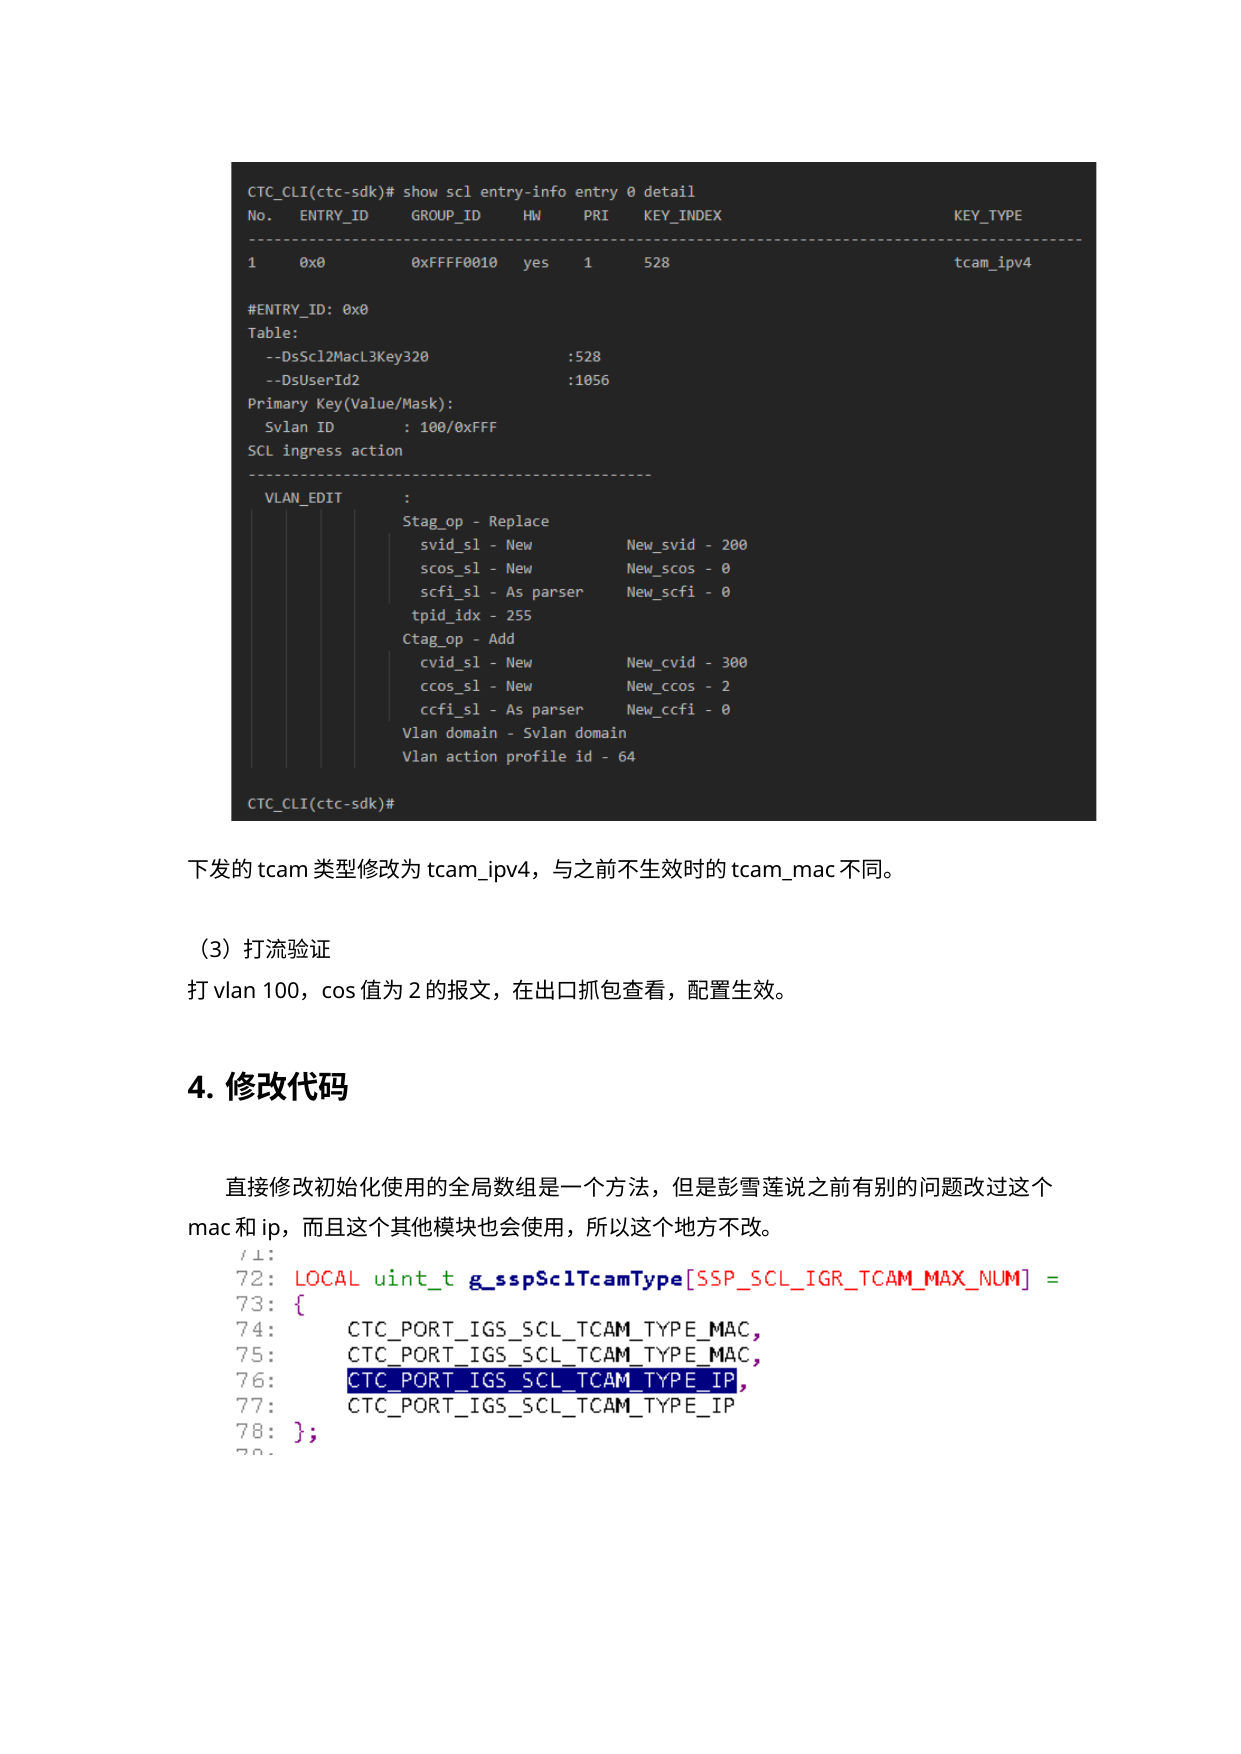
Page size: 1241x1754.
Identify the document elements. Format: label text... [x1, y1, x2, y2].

text 打vlan 100，cos值为2的报文，在出口抓包查看，配置生效。 [187, 973, 1053, 1005]
picture [231, 162, 1097, 821]
list 修改代码 [187, 1053, 1053, 1118]
picture [225, 1250, 1091, 1455]
text 下发的tcam类型修改为tcam_ipv4，与之前不生效时的tcam_mac不同。 [187, 852, 1053, 884]
text 直接修改初始化使用的全局数组是一个方法，但是彭雪莲说之前有别的问题改过这个mac和ip，而且这个其他模块也会使用，所以这个地方不改。 [187, 1169, 1053, 1242]
text （3）打流验证 [187, 932, 1053, 965]
